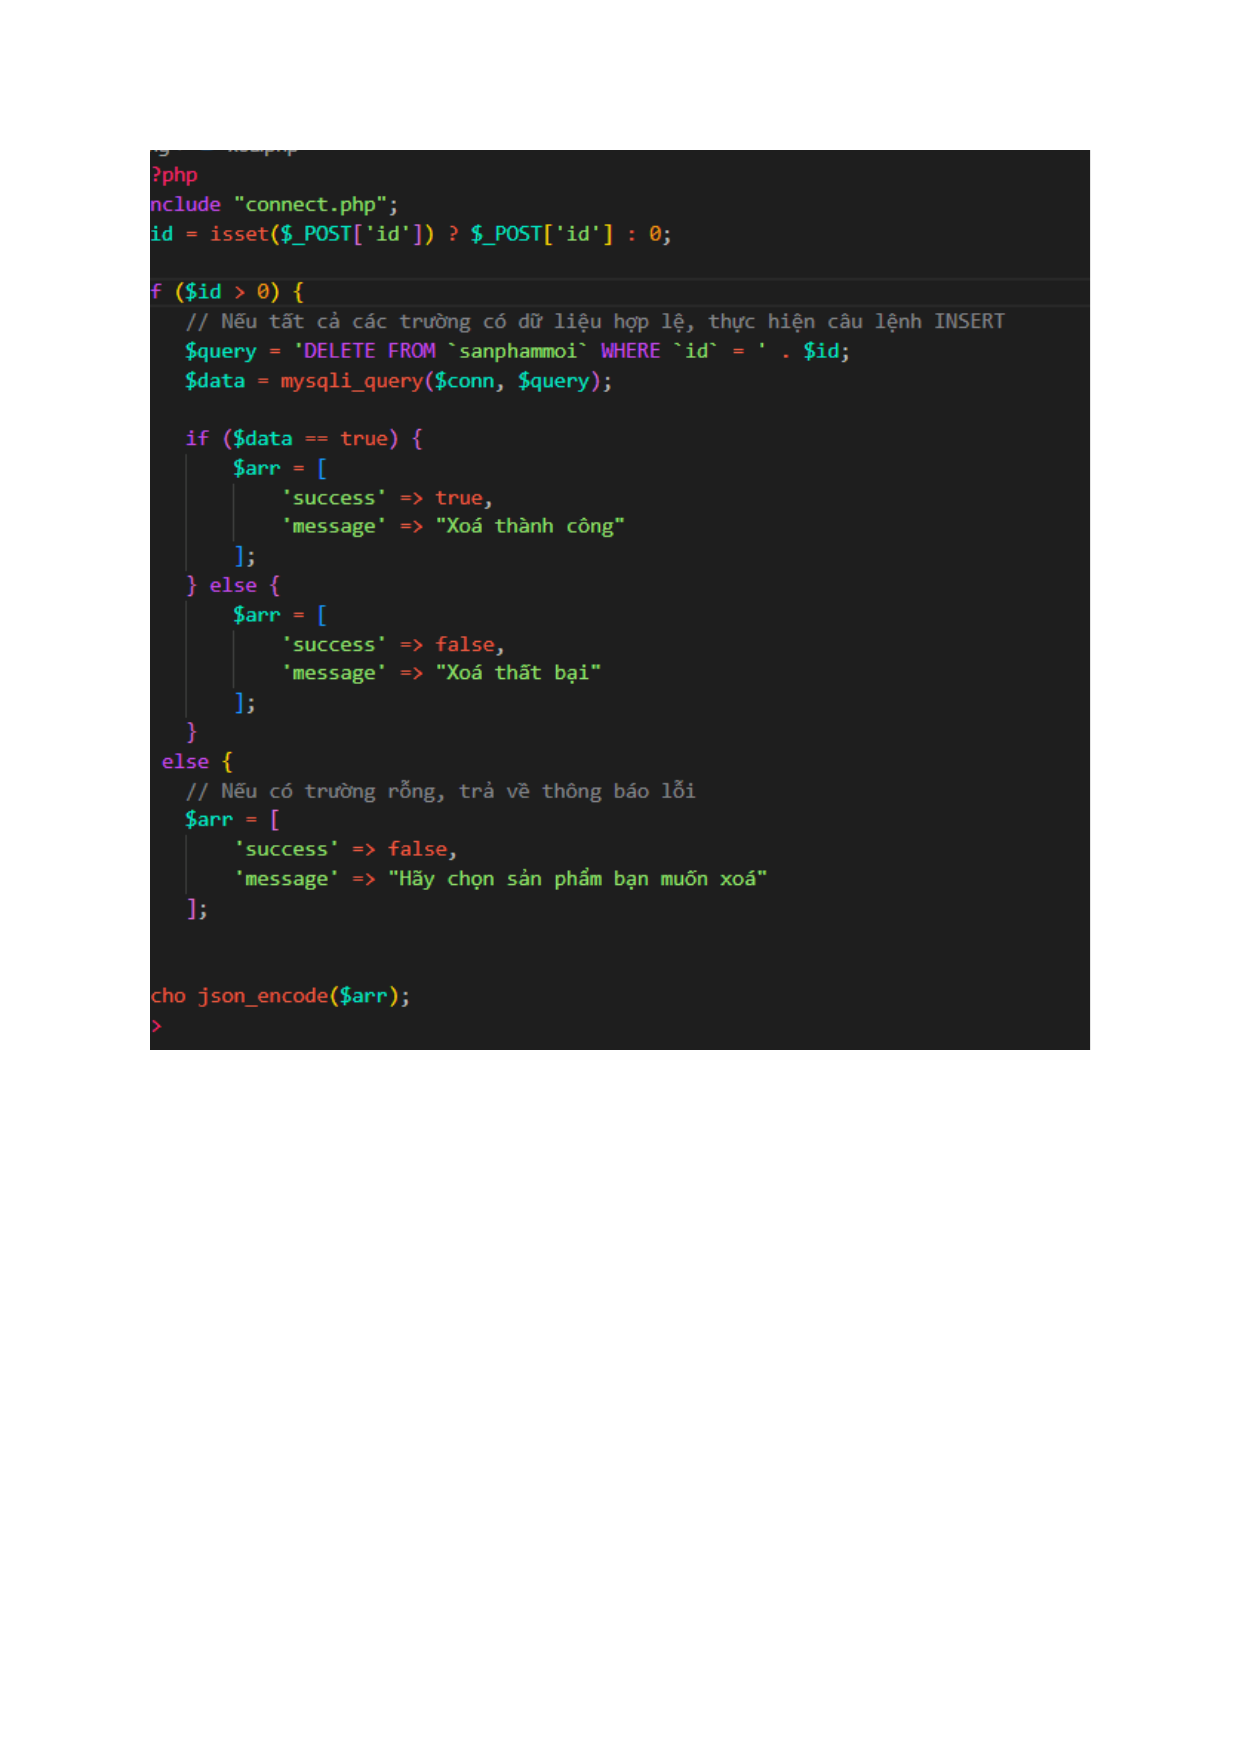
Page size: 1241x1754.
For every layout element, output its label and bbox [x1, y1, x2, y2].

picture [150, 150, 1091, 1050]
